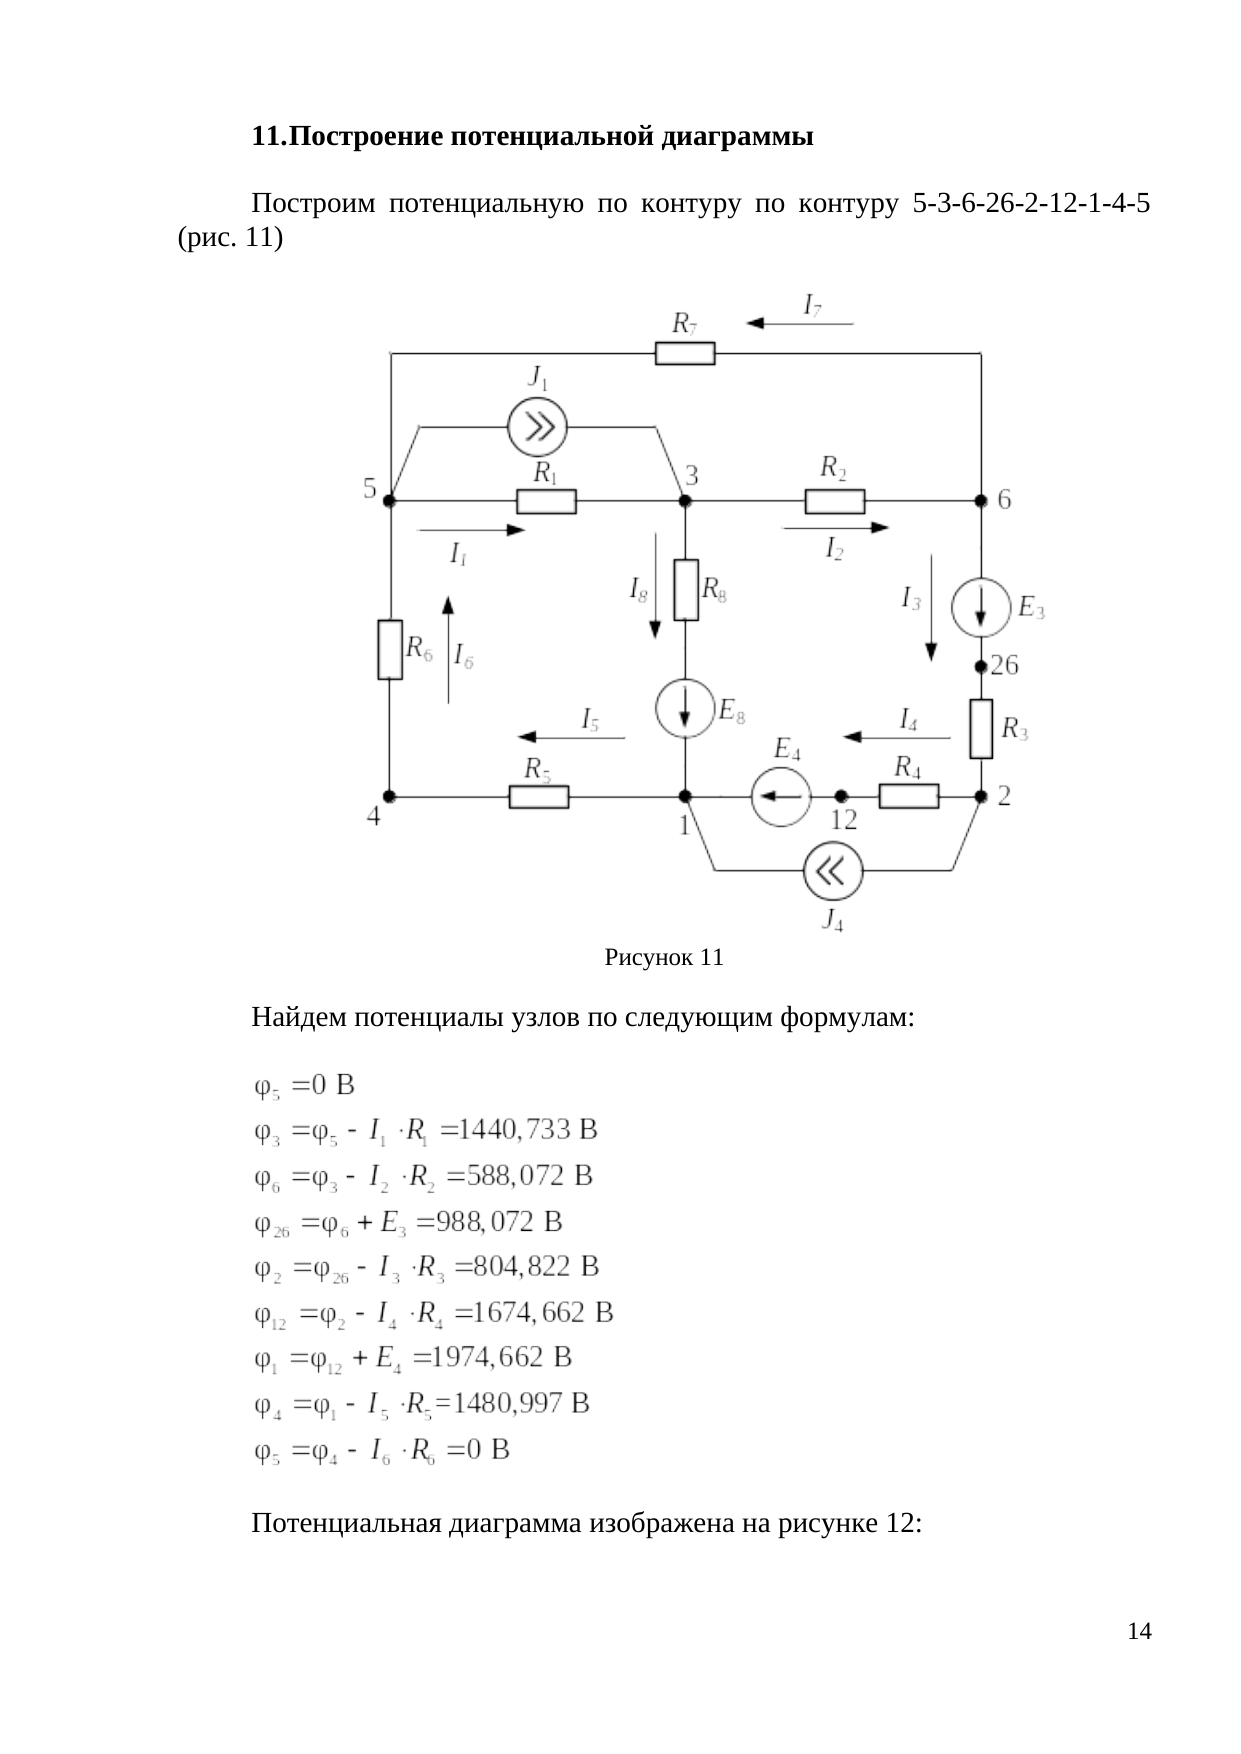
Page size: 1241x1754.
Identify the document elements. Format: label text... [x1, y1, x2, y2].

text Потенциальная диаграмма изображена на рисунке 12: [177, 1505, 1152, 1539]
text Рисунок 11 [177, 942, 1152, 971]
text Найдем потенциалы узлов по следующим формулам: [177, 999, 1152, 1033]
list Построение потенциальной диаграммы [251, 118, 1152, 152]
text Построим потенциальную по контуру по контуру 5-3-6-26-2-12-1-4-5 (рис. 11) [177, 185, 1152, 252]
